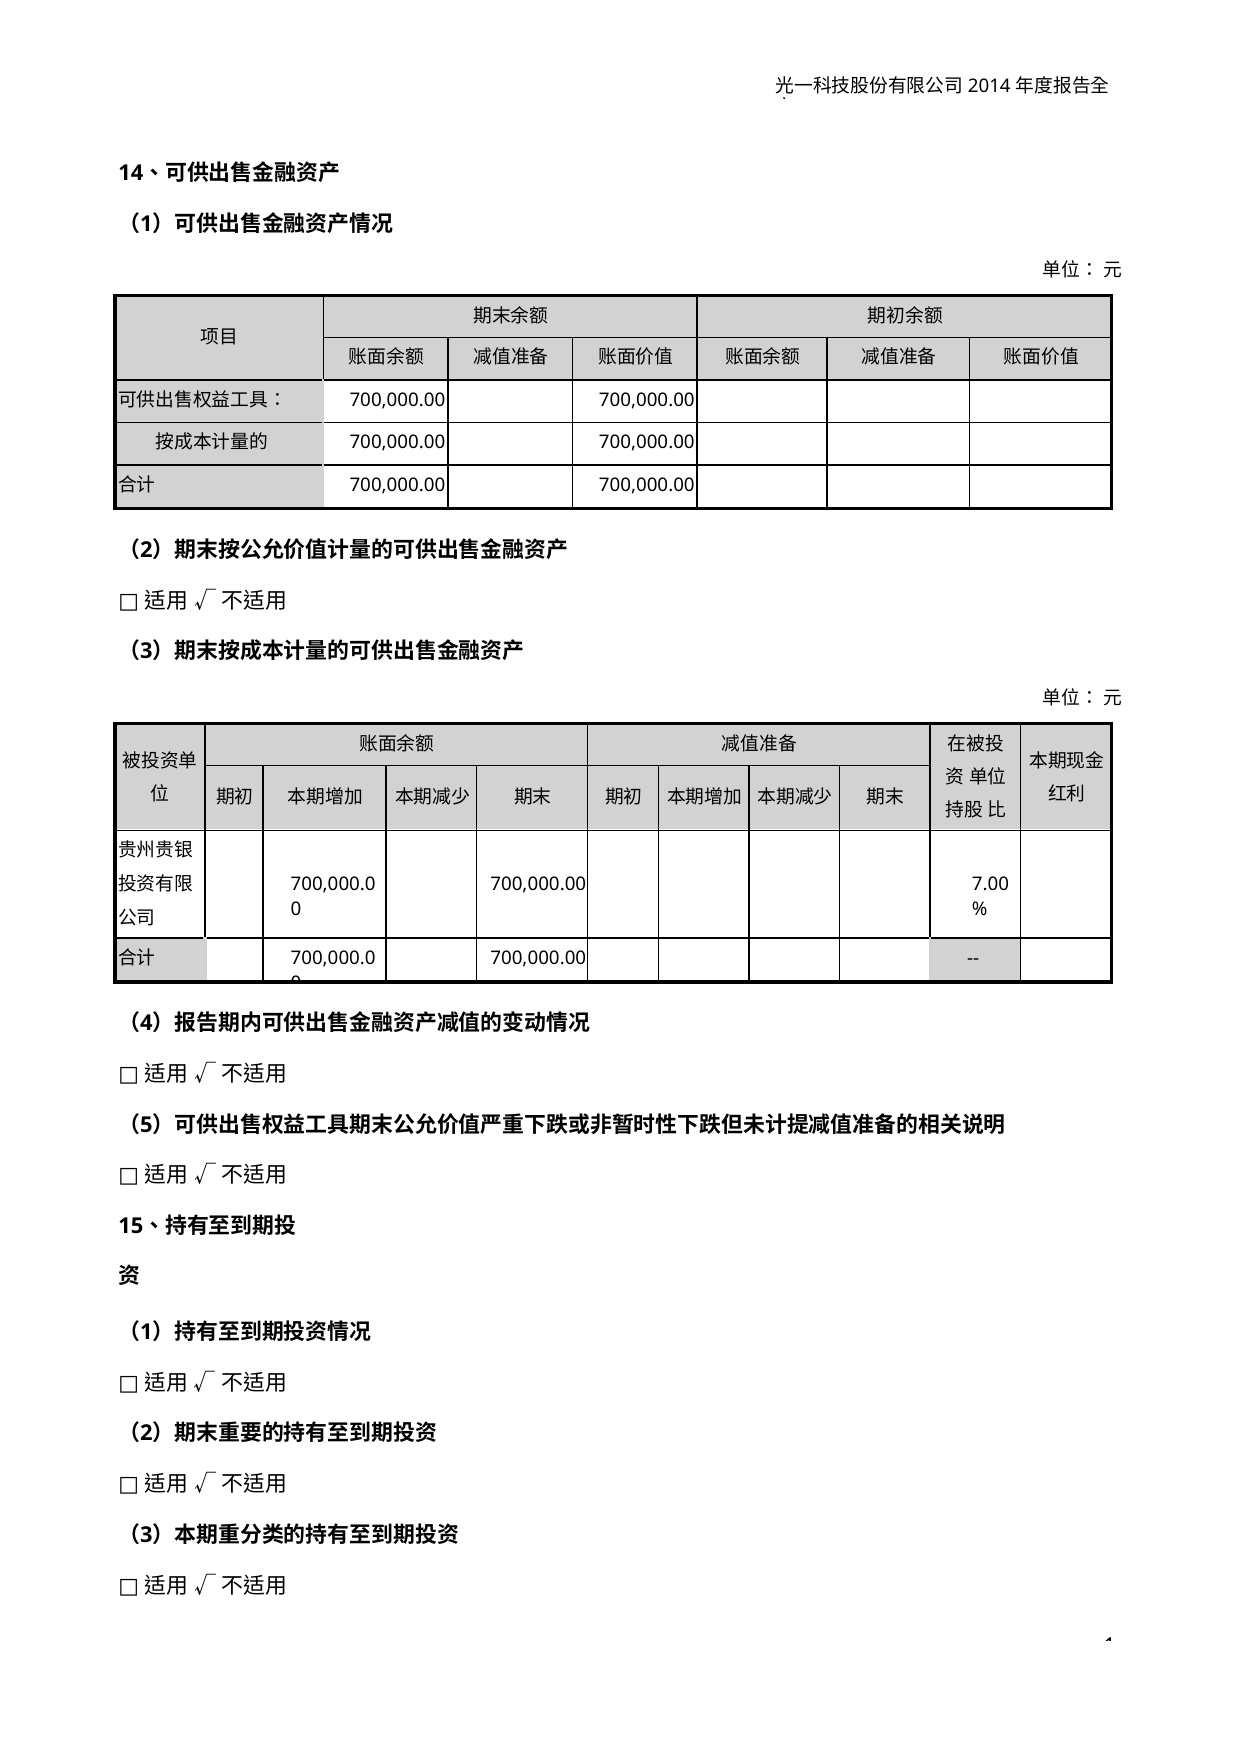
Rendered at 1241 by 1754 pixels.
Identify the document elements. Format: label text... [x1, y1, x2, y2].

subtitle （1）可供出售金融资产情况 [118, 207, 1138, 237]
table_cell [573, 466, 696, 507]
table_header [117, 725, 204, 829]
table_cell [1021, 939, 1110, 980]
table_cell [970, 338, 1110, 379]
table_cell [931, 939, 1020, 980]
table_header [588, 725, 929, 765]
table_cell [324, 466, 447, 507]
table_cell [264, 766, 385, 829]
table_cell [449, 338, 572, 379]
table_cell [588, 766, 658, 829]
subtitle （3）期末按成本计量的可供出售金融资产 [118, 635, 1138, 665]
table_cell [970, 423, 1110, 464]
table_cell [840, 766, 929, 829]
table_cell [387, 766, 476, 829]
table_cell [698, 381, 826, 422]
text 单位： 元 [102, 257, 1122, 282]
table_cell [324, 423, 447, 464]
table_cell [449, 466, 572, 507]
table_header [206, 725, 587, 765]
text □ 适用 √ 不适用 [118, 1468, 1138, 1498]
text □ 适用 √ 不适用 15、持有至到期投资 [118, 1159, 318, 1290]
subtitle （5）可供出售权益工具期末公允价值严重下跌或非暂时性下跌但未计提减值准备的相关说明 [118, 1108, 1138, 1138]
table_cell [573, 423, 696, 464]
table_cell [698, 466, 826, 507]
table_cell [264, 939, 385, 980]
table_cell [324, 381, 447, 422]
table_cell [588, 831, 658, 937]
text 单位： 元 [102, 684, 1122, 710]
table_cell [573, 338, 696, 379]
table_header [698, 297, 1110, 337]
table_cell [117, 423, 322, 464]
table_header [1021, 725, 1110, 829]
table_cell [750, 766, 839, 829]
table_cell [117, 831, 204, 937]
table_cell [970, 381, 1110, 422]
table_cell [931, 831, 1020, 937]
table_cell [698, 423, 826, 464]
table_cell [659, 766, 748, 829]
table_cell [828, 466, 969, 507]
subtitle （1）持有至到期投资情况 [118, 1316, 1138, 1346]
subtitle （2）期末按公允价值计量的可供出售金融资产 [118, 534, 1138, 564]
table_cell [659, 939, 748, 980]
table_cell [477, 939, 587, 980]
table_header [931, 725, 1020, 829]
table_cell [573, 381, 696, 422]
subtitle （4）报告期内可供出售金融资产减值的变动情况 [118, 1007, 1138, 1037]
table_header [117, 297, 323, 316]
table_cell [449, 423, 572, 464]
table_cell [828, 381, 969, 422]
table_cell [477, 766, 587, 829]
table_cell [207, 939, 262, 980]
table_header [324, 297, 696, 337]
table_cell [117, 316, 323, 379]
text □ 适用 √ 不适用 [118, 1367, 1138, 1396]
subtitle （3）本期重分类的持有至到期投资 [118, 1519, 1138, 1549]
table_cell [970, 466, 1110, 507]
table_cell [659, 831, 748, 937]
subtitle 14、可供出售金融资产 [118, 157, 1138, 187]
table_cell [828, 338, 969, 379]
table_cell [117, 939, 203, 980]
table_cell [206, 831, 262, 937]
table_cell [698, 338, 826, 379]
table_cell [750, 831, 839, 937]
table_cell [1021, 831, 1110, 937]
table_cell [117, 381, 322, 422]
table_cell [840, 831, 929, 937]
text □ 适用 √ 不适用 [118, 1569, 1138, 1599]
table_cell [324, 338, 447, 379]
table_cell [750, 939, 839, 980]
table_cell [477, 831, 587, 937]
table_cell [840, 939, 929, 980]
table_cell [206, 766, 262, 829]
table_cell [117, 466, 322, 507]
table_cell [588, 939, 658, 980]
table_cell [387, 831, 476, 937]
text □ 适用 √ 不适用 [118, 585, 1138, 614]
subtitle （2）期末重要的持有至到期投资 [118, 1417, 1138, 1447]
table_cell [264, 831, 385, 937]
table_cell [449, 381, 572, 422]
text □ 适用 √ 不适用 [118, 1058, 1138, 1088]
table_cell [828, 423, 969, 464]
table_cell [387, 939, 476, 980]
